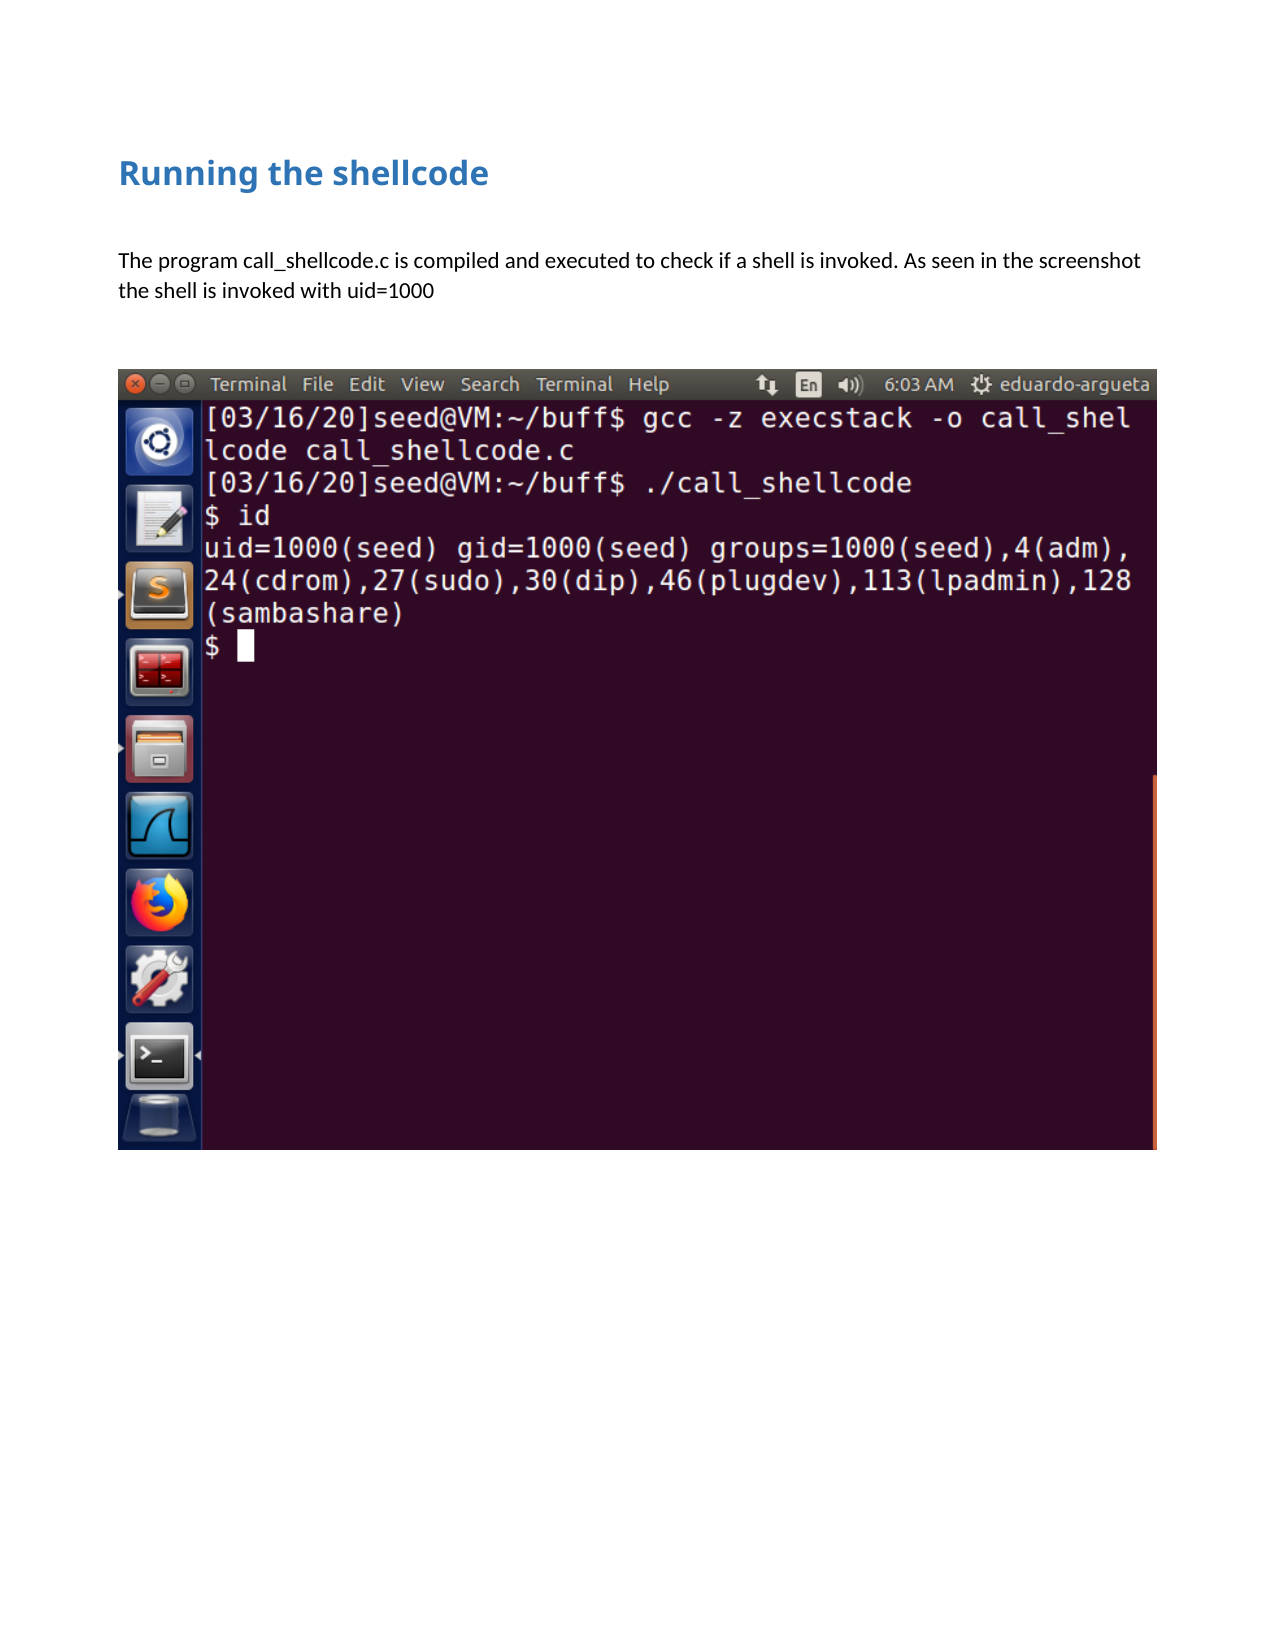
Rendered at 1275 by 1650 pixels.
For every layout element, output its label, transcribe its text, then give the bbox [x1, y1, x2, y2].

picture [118, 369, 1157, 1150]
text The program call_shellcode.c is compiled and executed to check if a shell is invoked. As seen in the screenshot the shell is invoked with uid=1000 [118, 246, 1157, 304]
subtitle Running the shellcode [118, 150, 1157, 195]
